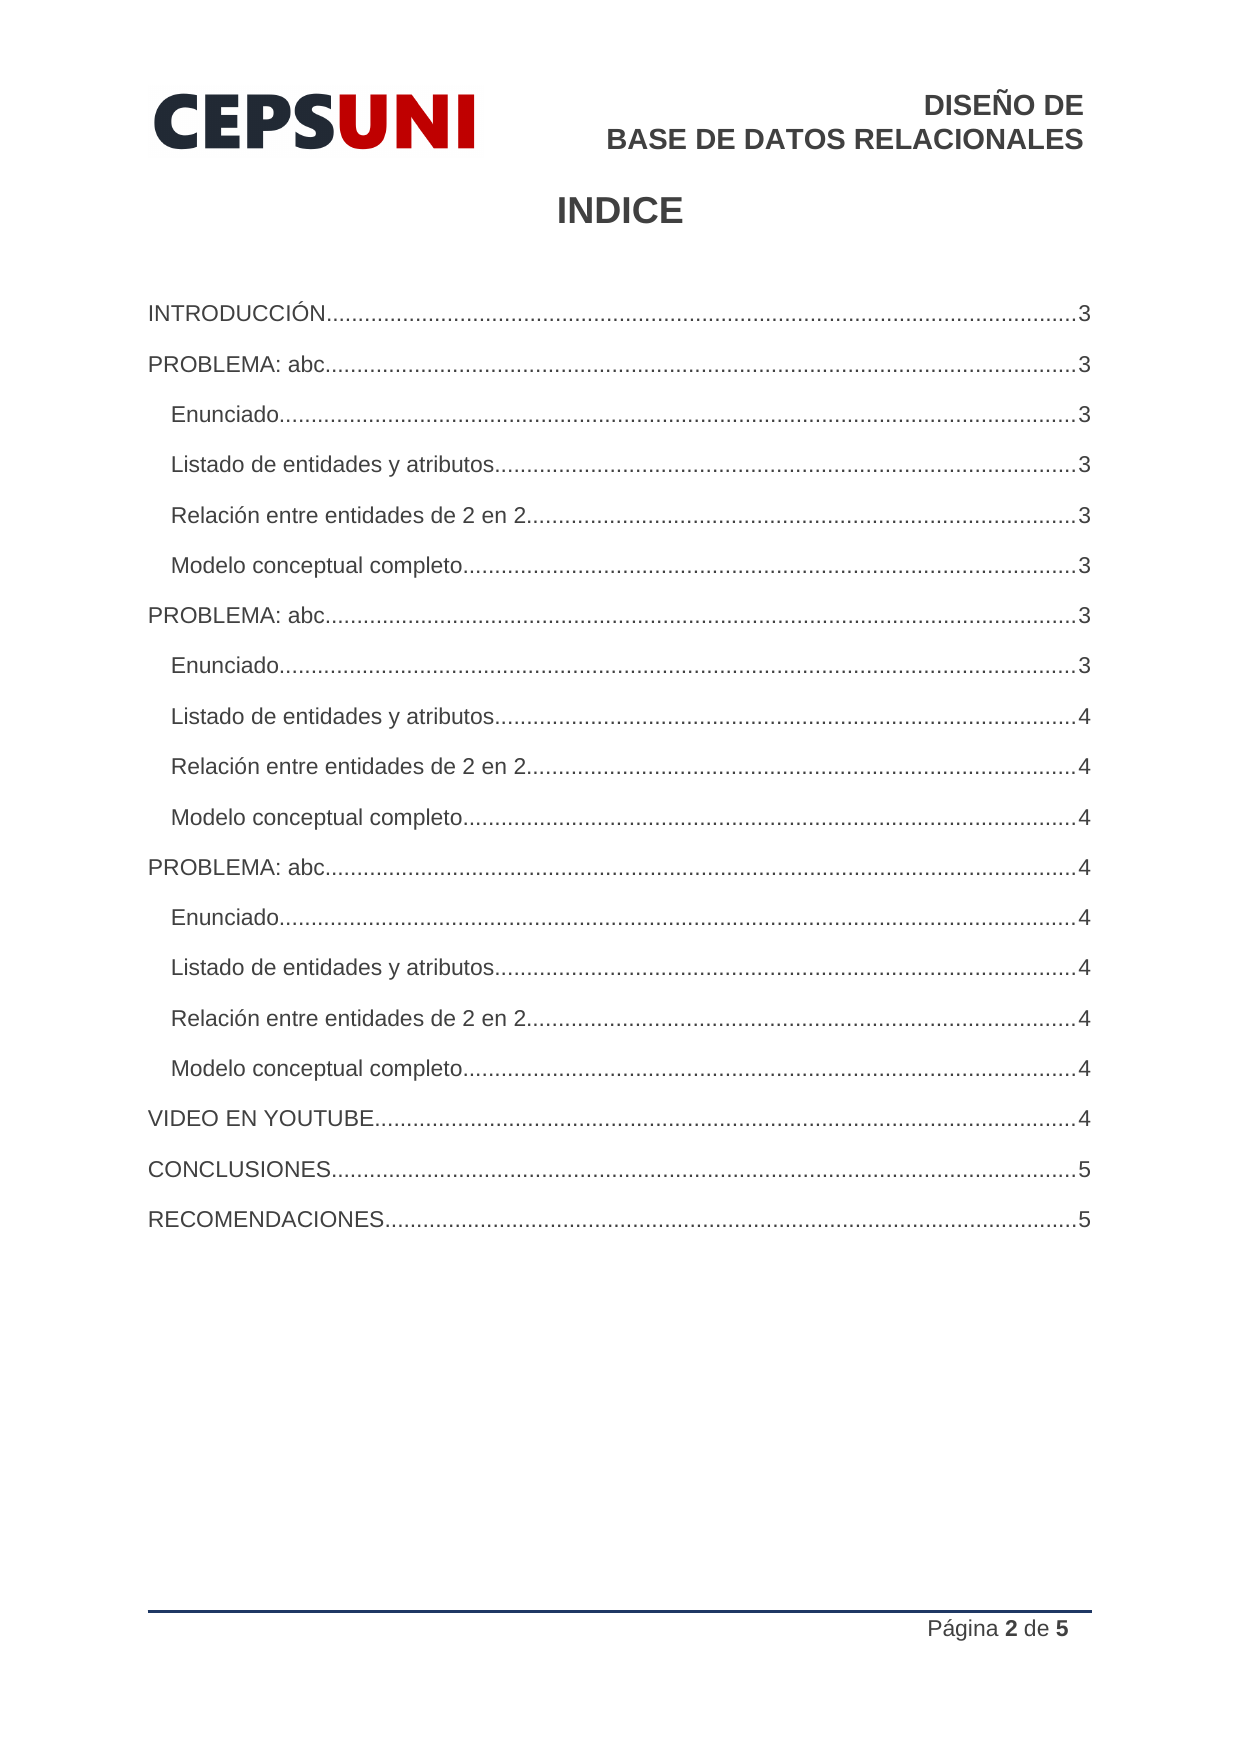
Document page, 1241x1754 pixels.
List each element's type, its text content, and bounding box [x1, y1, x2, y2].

text Relación entre entidades de 2 en 2 4 [171, 753, 1092, 779]
picture [147, 85, 485, 158]
text INTRODUCCIÓN 3 [148, 300, 1092, 327]
text Listado de entidades y atributos 3 [171, 451, 1092, 478]
text Listado de entidades y atributos 4 [171, 954, 1092, 981]
text Enunciado 3 [171, 401, 1092, 427]
text PROBLEMA: abc 3 [148, 351, 1092, 377]
text Relación entre entidades de 2 en 2 3 [171, 502, 1092, 528]
text Modelo conceptual completo 4 [171, 1055, 1092, 1081]
text Enunciado 4 [171, 904, 1092, 930]
text PROBLEMA: abc 4 [148, 854, 1092, 880]
text Modelo conceptual completo 4 [171, 803, 1092, 830]
text Relación entre entidades de 2 en 2 4 [171, 1005, 1092, 1031]
text RECOMENDACIONES 5 [148, 1206, 1092, 1232]
text CONCLUSIONES 5 [148, 1156, 1092, 1182]
text INDICE [148, 188, 1092, 231]
text Enunciado 3 [171, 652, 1092, 679]
text Modelo conceptual completo 3 [171, 552, 1092, 578]
text Listado de entidades y atributos 4 [171, 703, 1092, 729]
text VIDEO EN YOUTUBE 4 [148, 1105, 1092, 1132]
text PROBLEMA: abc 3 [148, 602, 1092, 628]
